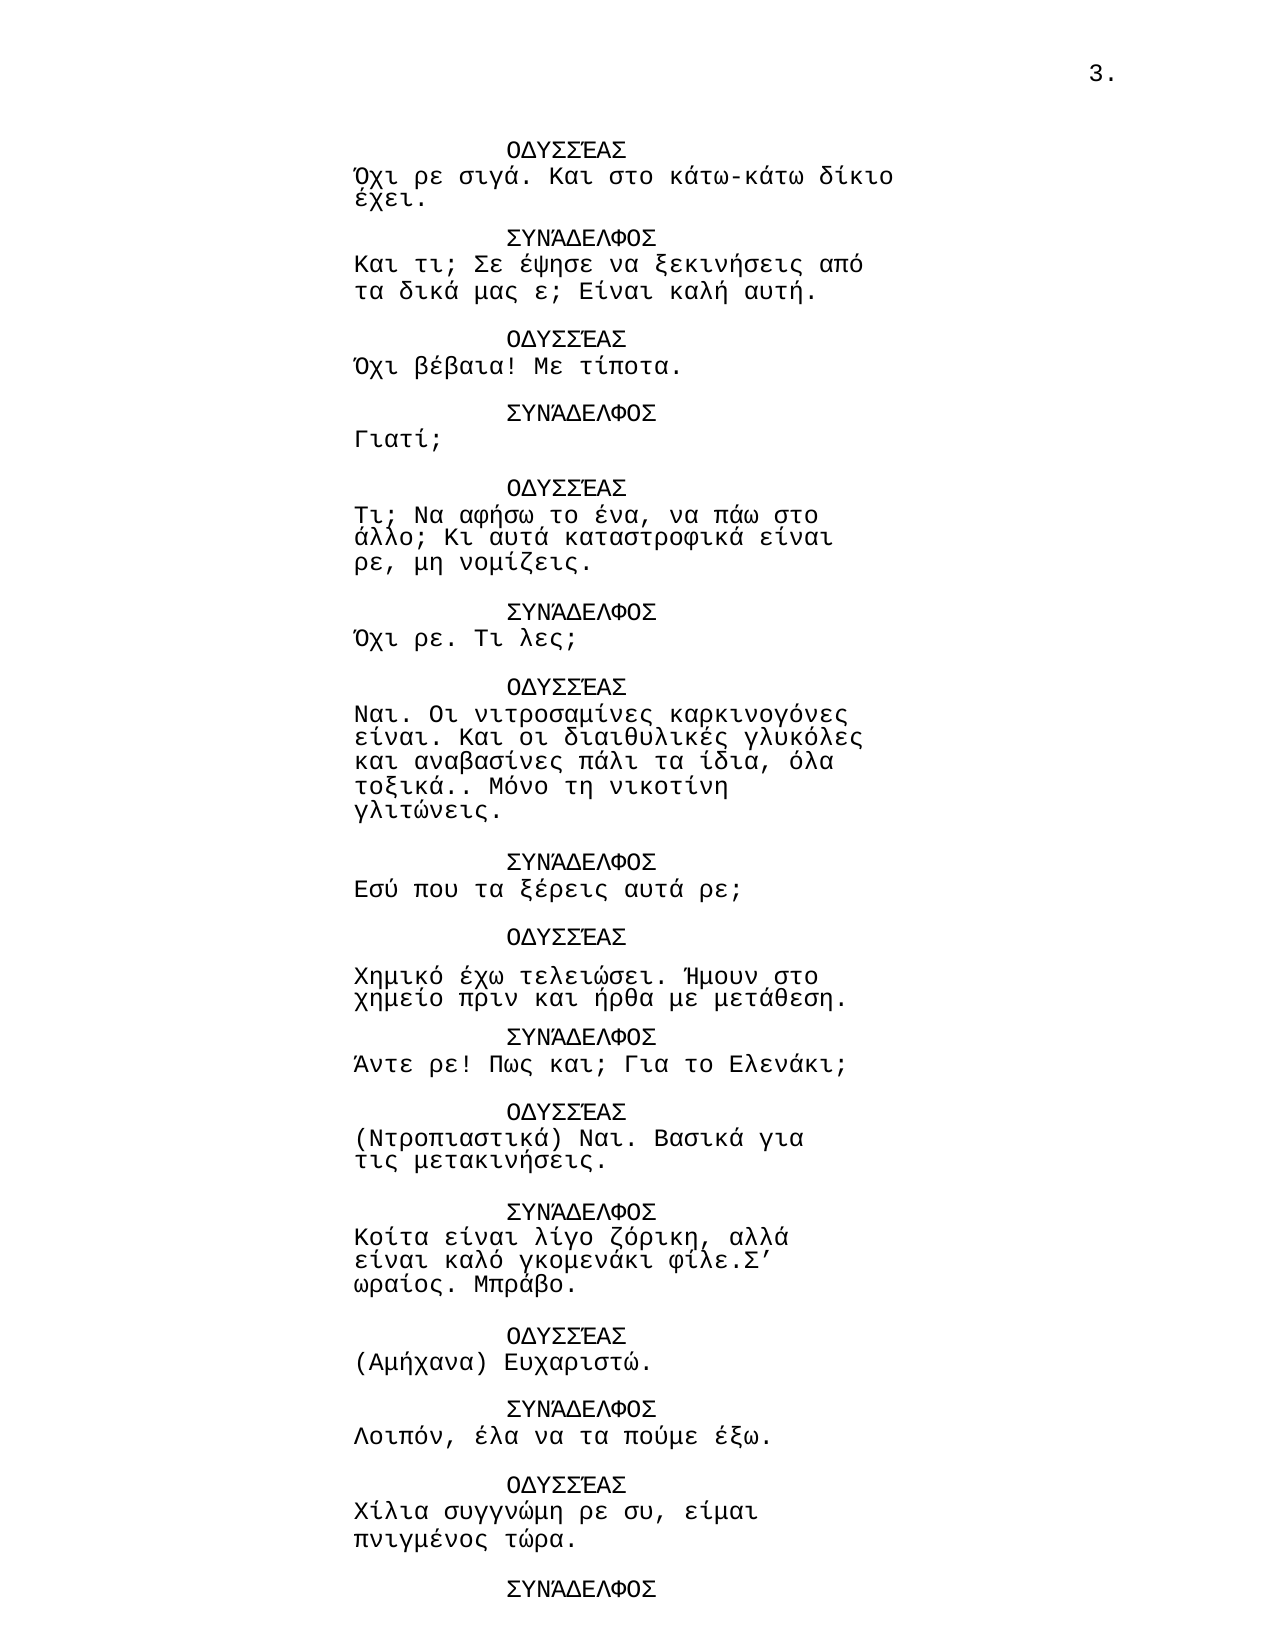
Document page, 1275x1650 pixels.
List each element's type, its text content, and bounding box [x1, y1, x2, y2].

text Άντε ρε! Πως και; Για το Ελενάκι; [354, 1051, 874, 1078]
text ΟΔΥΣΣΈΑΣ [506, 1472, 1167, 1499]
text ΣΥΝΆΔΕΛΦΟΣ [506, 849, 1167, 876]
text Όχι ρε. Τι λες; [354, 626, 1167, 654]
text ΟΔΥΣΣΈΑΣ [506, 137, 1167, 164]
text ΟΔΥΣΣΈΑΣ [506, 1323, 1167, 1349]
text ΣΥΝΆΔΕΛΦΟΣ [504, 601, 659, 626]
text ΟΔΥΣΣΈΑΣ [474, 676, 659, 701]
text (Αμήχανα) Ευχαριστώ. [354, 1349, 1167, 1376]
text Και τι; Σε έψησε να ξεκινήσεις από τα δικά μας ε; Είναι καλή αυτή. [354, 251, 888, 305]
text ΣΥΝΆΔΕΛΦΟΣ [506, 1199, 1167, 1225]
text Χίλια συγγνώμη ρε συ, είμαι πνιγμένος τώρα. [354, 1499, 888, 1555]
text Χημικό έχω τελειώσει. Ήμουν στο χημείο πριν και ήρθα με μετάθεση. [354, 964, 881, 1014]
text Κοίτα είναι λίγο ζόρικη, αλλά είναι καλό γκομενάκι φίλε.Σ’ ωραίος. Μπράβο. [354, 1226, 866, 1300]
text Ναι. Οι νιτροσαμίνες καρκινογόνες είναι. Και οι διαιθυλικές γλυκόλες και αναβασίνες πάλι τα ίδια, όλα τοξικά.. Μόνο τη νικοτίνη γλιτώνεις. [354, 703, 881, 826]
text Τι; Να αφήσω το ένα, να πάω στο άλλο; Κι αυτά καταστροφικά είναι ρε, μη νομίζεις. [354, 504, 836, 578]
text (Ντροπιαστικά) Ναι. Βασικά για τις μετακινήσεις. [354, 1127, 806, 1176]
text Όχι βέβαια! Με τίποτα. [354, 353, 1167, 380]
text ΟΔΥΣΣΈΑΣ [474, 476, 659, 501]
text ΣΥΝΆΔΕΛΦΟΣ [506, 225, 1167, 251]
text Εσύ που τα ξέρεις αυτά ρε; [354, 876, 1167, 903]
text Γιατί; [354, 426, 1167, 455]
text Όχι ρε σιγά. Και στο κάτω-κάτω δίκιο έχει. [354, 165, 894, 214]
text ΟΔΥΣΣΈΑΣ [506, 924, 1167, 953]
text ΟΔΥΣΣΈΑΣ [506, 326, 1167, 353]
text Λοιπόν, έλα να τα πούμε έξω. [354, 1423, 1167, 1449]
text ΣΥΝΆΔΕΛΦΟΣ [506, 1577, 1167, 1602]
text ΣΥΝΆΔΕΛΦΟΣ [506, 1024, 1167, 1051]
text ΣΥΝΆΔΕΛΦΟΣ [506, 401, 1167, 426]
text ΟΔΥΣΣΈΑΣ [506, 1099, 1167, 1126]
text ΣΥΝΆΔΕΛΦΟΣ [506, 1398, 1167, 1423]
